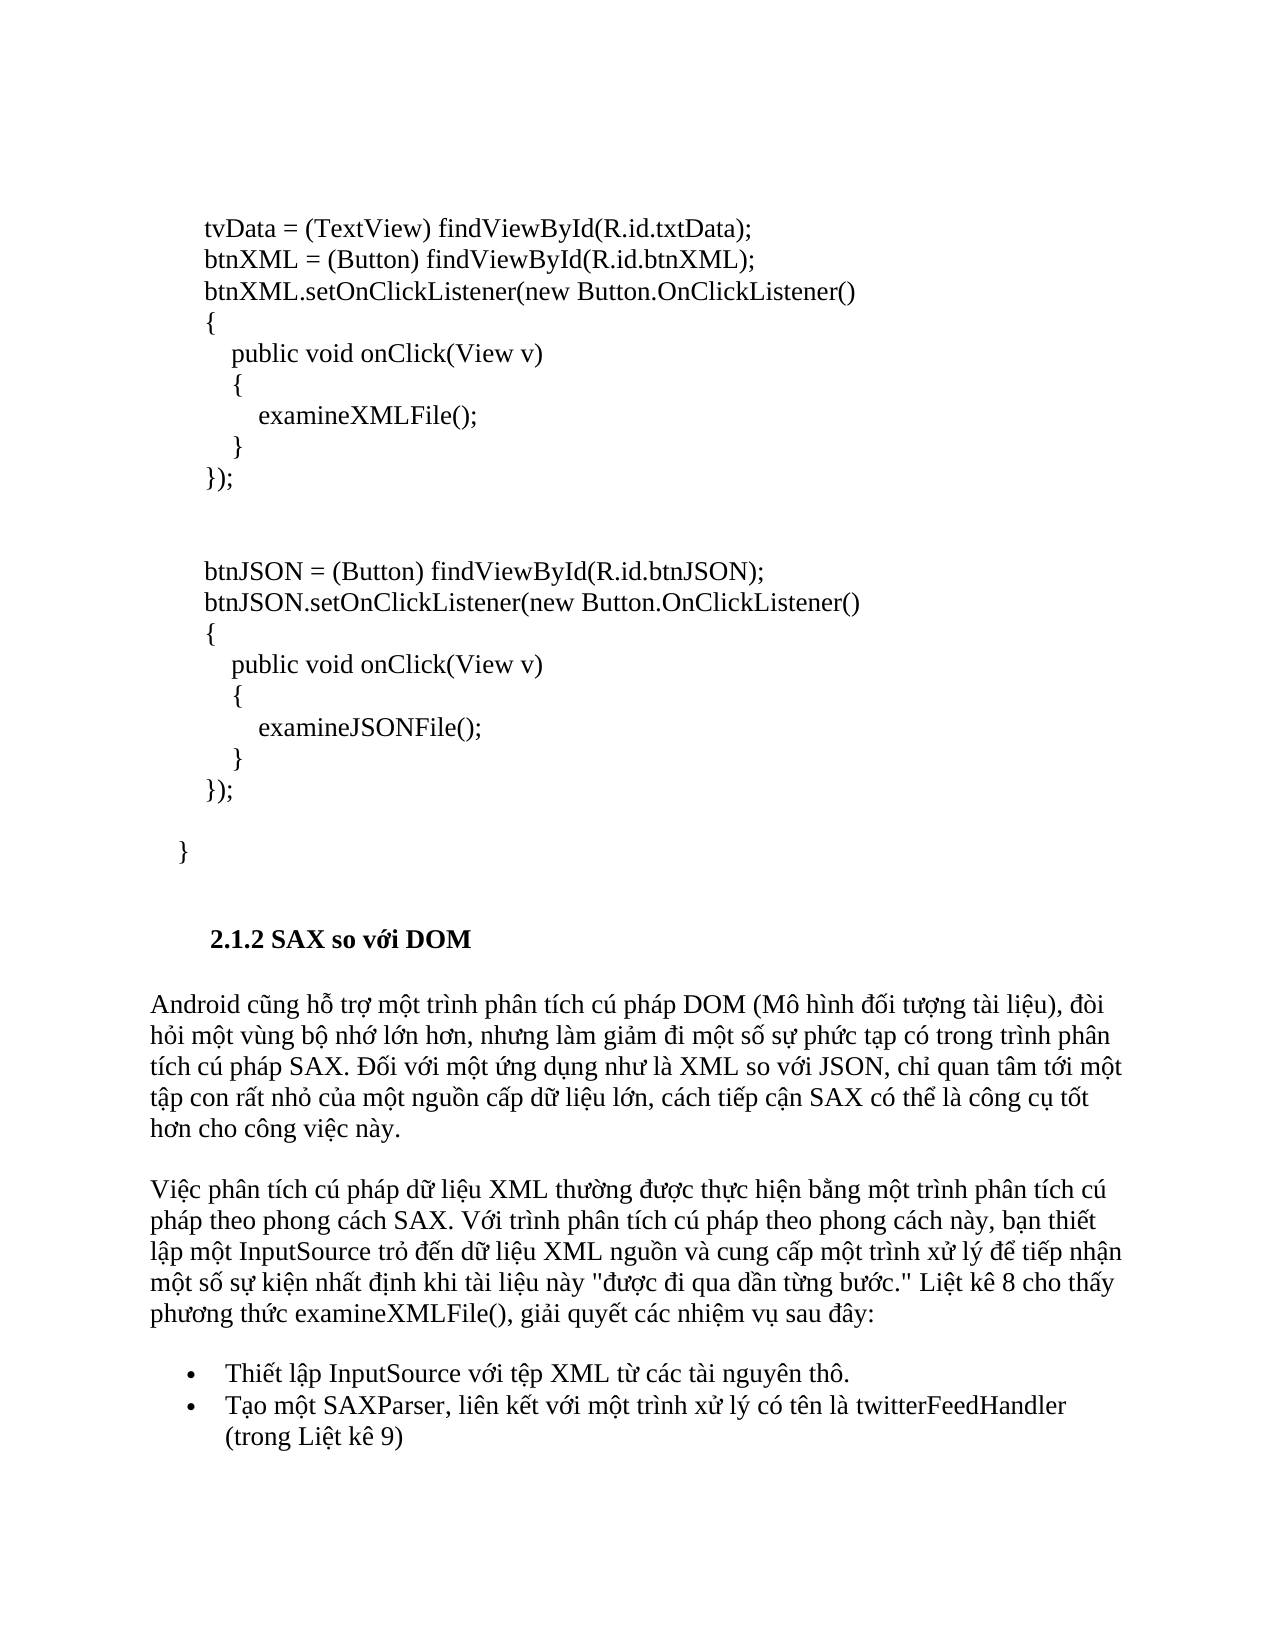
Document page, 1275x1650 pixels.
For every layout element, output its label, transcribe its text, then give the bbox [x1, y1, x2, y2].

list Thiết lập InputSource với tệp XML từ các tài nguyên thô. [187, 1358, 1125, 1389]
text Việc phân tích cú pháp dữ liệu XML thường được thực hiện bằng một trình phân tích cú pháp theo phong cách SAX. Với trình phân tích cú pháp theo phong cách này, bạn thiết lập một InputSource trỏ đến dữ liệu XML nguồn và cung cấp một trình xử lý để tiếp nhận một số sự kiện nhất định khi tài liệu này "được đi qua dần từng bước." Liệt kê 8 cho thấy phương thức examineXMLFile(), giải quyết các nhiệm vụ sau đây: [150, 1173, 1125, 1328]
subtitle 2.1.2 SAX so với DOM [210, 923, 1125, 954]
text Android cũng hỗ trợ một trình phân tích cú pháp DOM (Mô hình đối tượng tài liệu), đòi hỏi một vùng bộ nhớ lớn hơn, nhưng làm giảm đi một số sự phức tạp có trong trình phân tích cú pháp SAX. Đối với một ứng dụng như là XML so với JSON, chỉ quan tâm tới một tập con rất nhỏ của một nguồn cấp dữ liệu lớn, cách tiếp cận SAX có thể là công cụ tốt hơn cho công việc này. [150, 988, 1125, 1143]
list Tạo một SAXParser, liên kết với một trình xử lý có tên là twitterFeedHandler (trong Liệt kê 9) [187, 1389, 1125, 1451]
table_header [150, 150, 1125, 866]
